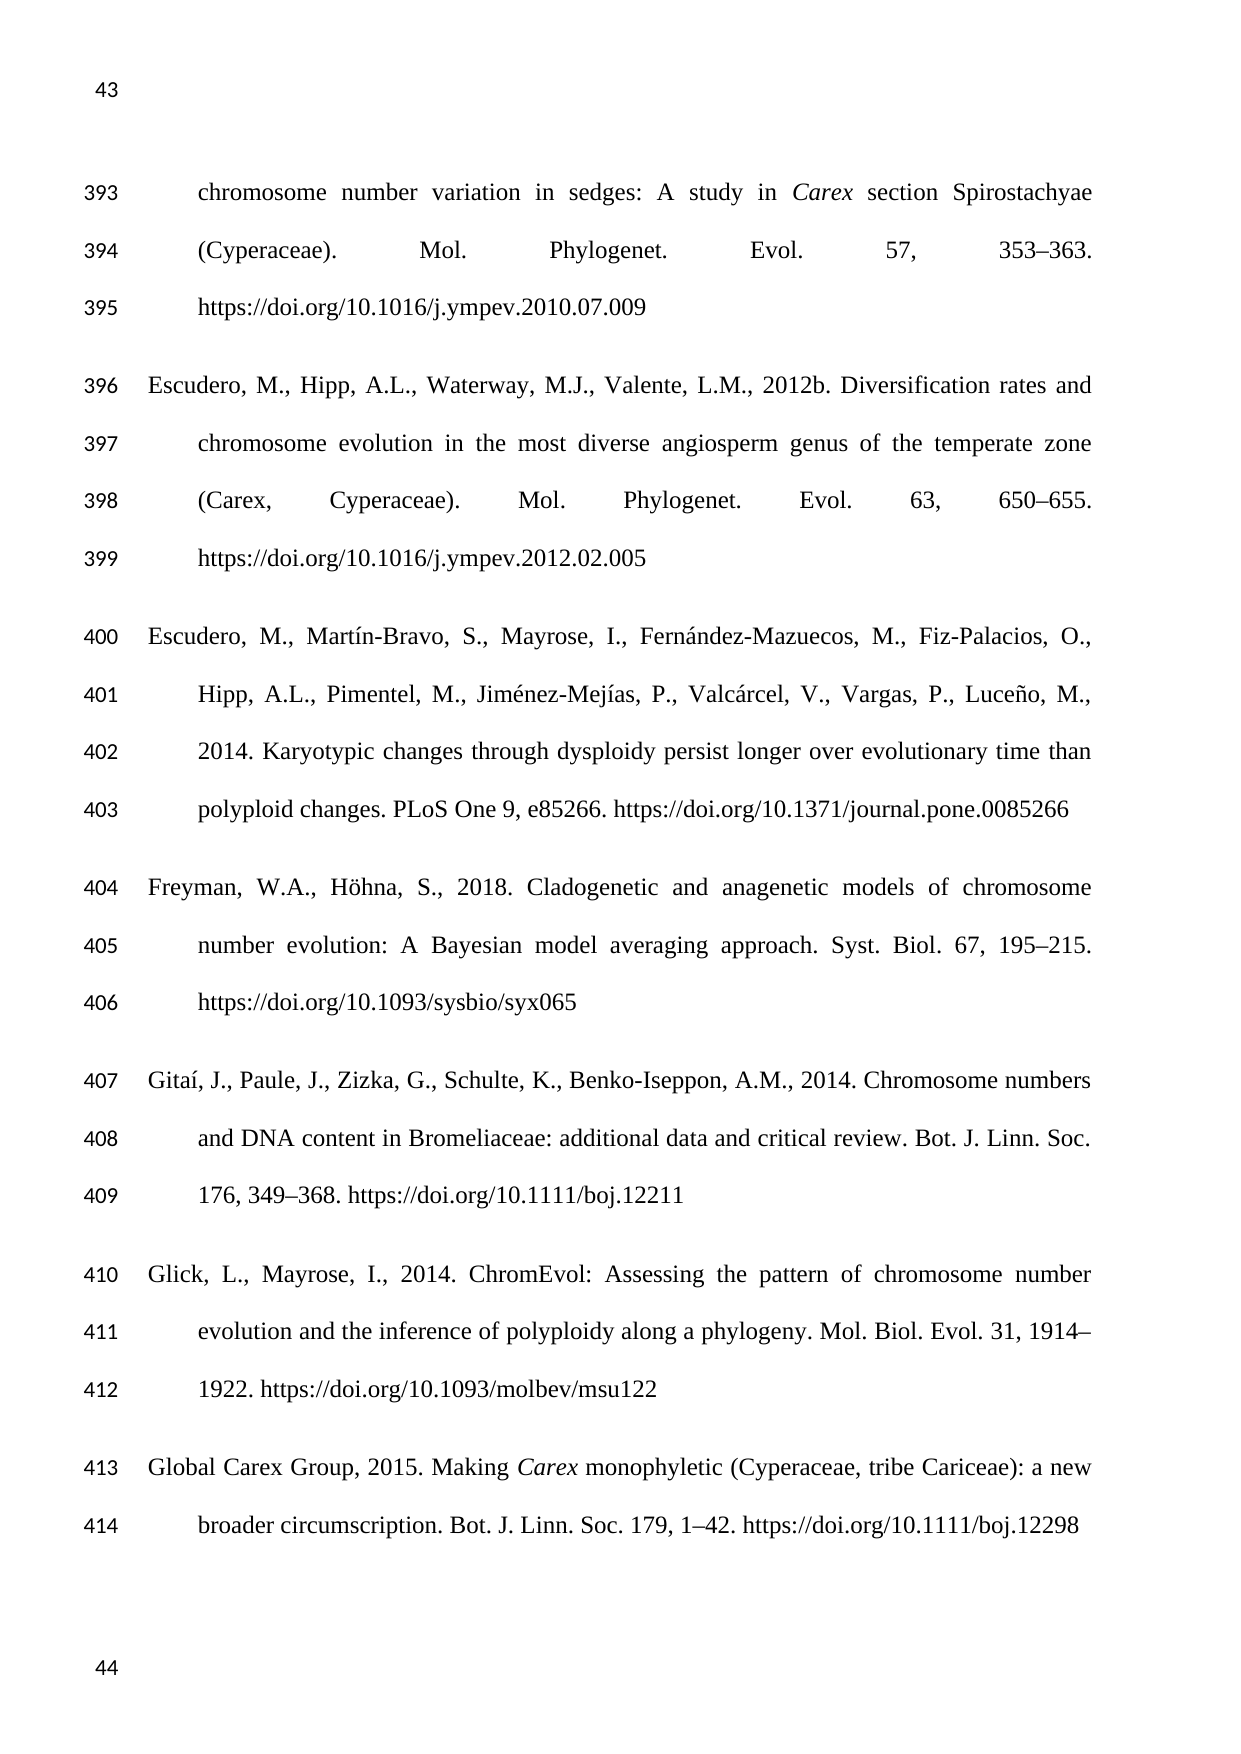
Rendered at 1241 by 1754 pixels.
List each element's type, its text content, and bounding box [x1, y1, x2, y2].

text Global Carex Group, 2015. Making Carex monophyletic (Cyperaceae, tribe Cariceae): a new broader circumscription. Bot. J. Linn. Soc. 179, 1–42. https://doi.org/10.1111/boj.12298 [148, 1452, 1093, 1538]
text Escudero, M., Martín-Bravo, S., Mayrose, I., Fernández-Mazuecos, M., Fiz-Palacios, O., Hipp, A.L., Pimentel, M., Jiménez-Mejías, P., Valcárcel, V., Vargas, P., Luceño, M., 2014. Karyotypic changes through dysploidy persist longer over evolutionary time than polyploid changes. PLoS One 9, e85266. https://doi.org/10.1371/journal.pone.0085266 [148, 621, 1093, 823]
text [148, 177, 1093, 321]
text Glick, L., Mayrose, I., 2014. ChromEvol: Assessing the pattern of chromosome number evolution and the inference of polyploidy along a phylogeny. Mol. Biol. Evol. 31, 1914–1922. https://doi.org/10.1093/molbev/msu122 [148, 1259, 1093, 1403]
text Freyman, W.A., Höhna, S., 2018. Cladogenetic and anagenetic models of chromosome number evolution: A Bayesian model averaging approach. Syst. Biol. 67, 195–215. https://doi.org/10.1093/sysbio/syx065 [148, 872, 1093, 1016]
text Gitaí, J., Paule, J., Zizka, G., Schulte, K., Benko-Iseppon, A.M., 2014. Chromosome numbers and DNA content in Bromeliaceae: additional data and critical review. Bot. J. Linn. Soc. 176, 349–368. https://doi.org/10.1111/boj.12211 [148, 1066, 1093, 1209]
text Escudero, M., Hipp, A.L., Waterway, M.J., Valente, L.M., 2012b. Diversification rates and chromosome evolution in the most diverse angiosperm genus of the temperate zone (Carex, Cyperaceae). Mol. Phylogenet. Evol. 63, 650–655. https://doi.org/10.1016/j.ympev.2012.02.005 [148, 371, 1093, 572]
